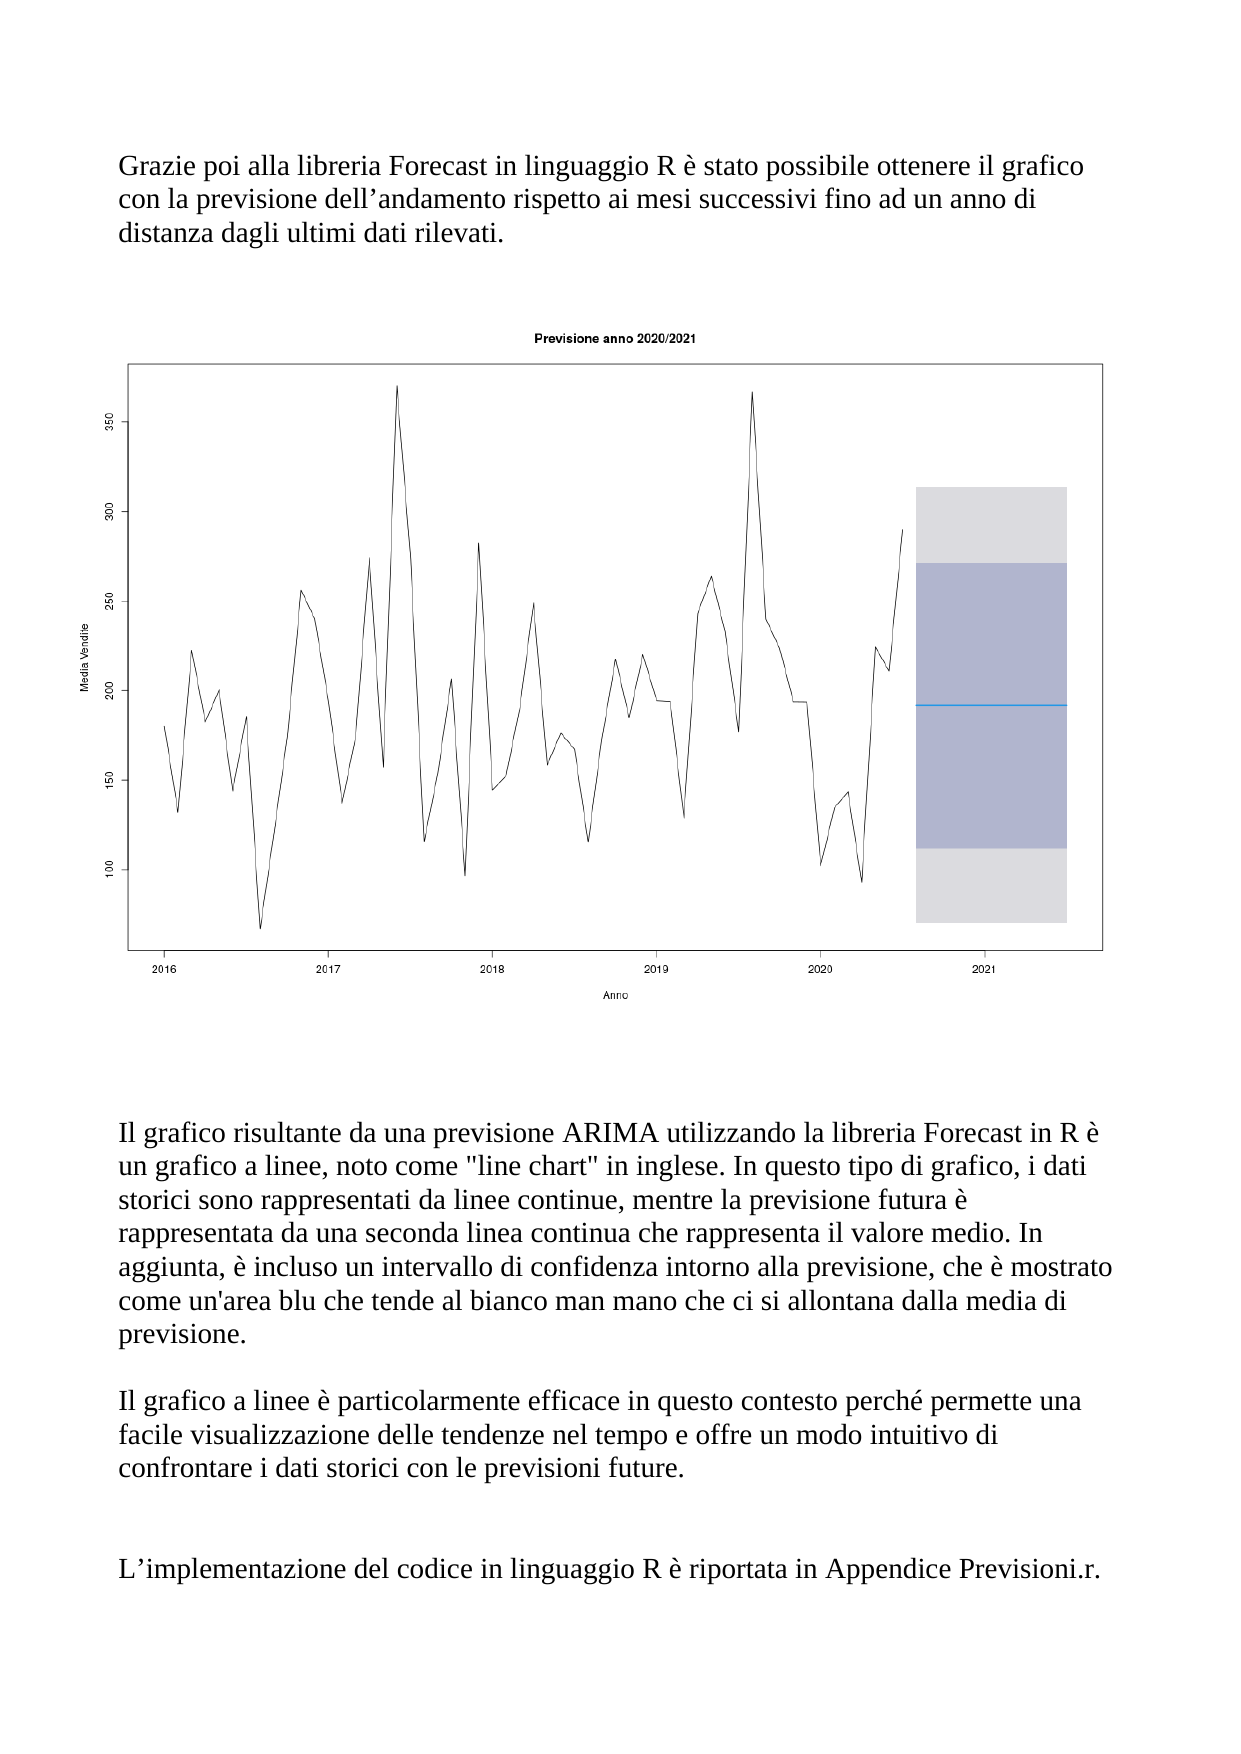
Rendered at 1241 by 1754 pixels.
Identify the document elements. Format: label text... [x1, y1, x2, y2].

text Il grafico a linee è particolarmente efficace in questo contesto perché permette una facile visualizzazione delle tendenze nel tempo e offre un modo intuitivo di confrontare i dati storici con le previsioni future. [118, 1383, 1122, 1484]
text Grazie poi alla libreria Forecast in linguaggio R è stato possibile ottenere il grafico con la previsione dell’andamento rispetto ai mesi successivi fino ad un anno di distanza dagli ultimi dati rilevati. [118, 148, 1122, 248]
text L’implementazione del codice in linguaggio R è riportata in Appendice Previsioni.r. [118, 1551, 1122, 1584]
text Il grafico risultante da una previsione ARIMA utilizzando la libreria Forecast in R è un grafico a linee, noto come "line chart" in inglese. In questo tipo di grafico, i dati storici sono rappresentati da linee continue, mentre la previsione futura è rappresentata da una seconda linea continua che rappresenta il valore medio. In aggiunta, è incluso un intervallo di confidenza intorno alla previsione, che è mostrato come un'area blu che tende al bianco man mano che ci si allontana dalla media di previsione. [118, 1115, 1122, 1350]
picture [76, 313, 1129, 1015]
